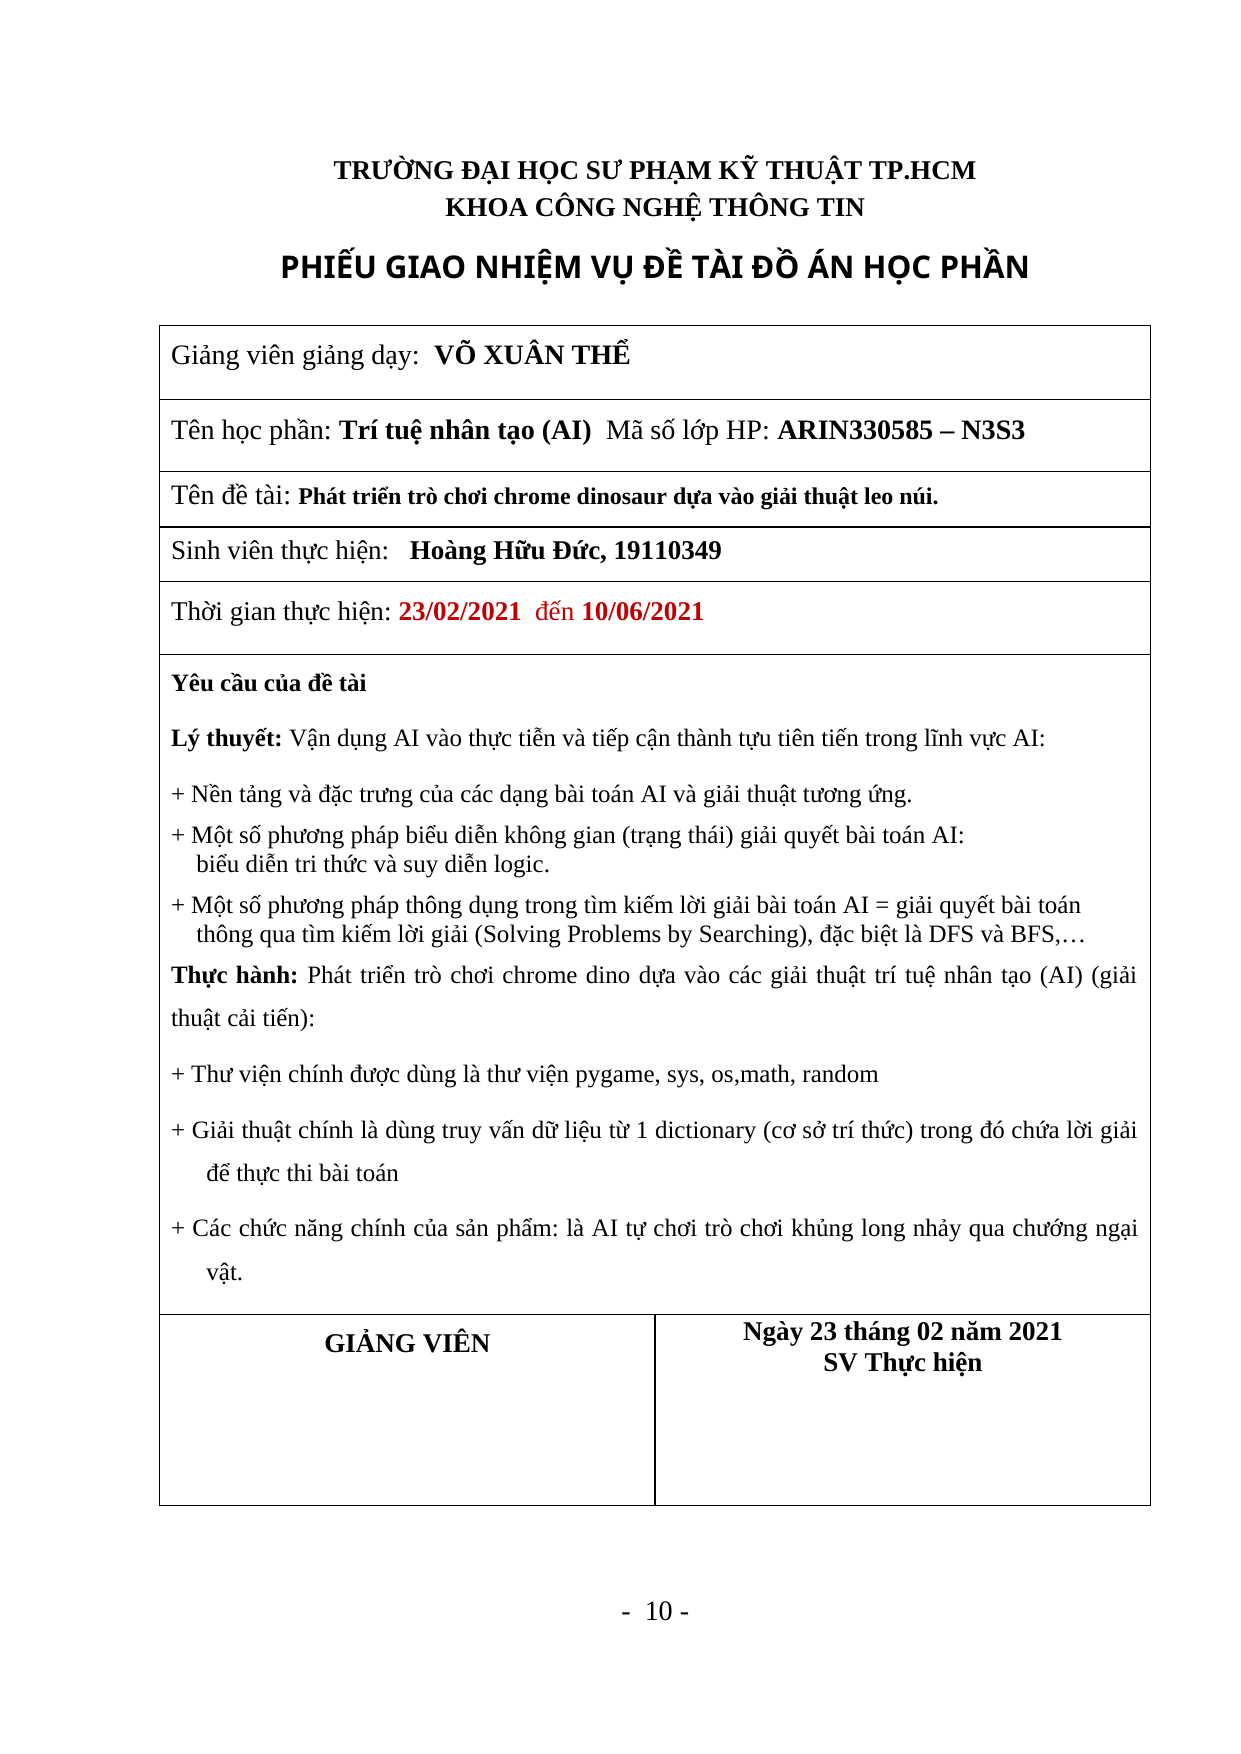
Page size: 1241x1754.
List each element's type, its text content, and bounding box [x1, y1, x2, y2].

text KHOA CÔNG NGHỆ THÔNG TIN [148, 191, 1162, 222]
subtitle PHIẾU GIAO NHIỆM VỤ ĐỀ TÀI ĐỒ ÁN HỌC PHẦN [148, 245, 1162, 287]
table_cell GIẢNG VIÊN [160, 1315, 654, 1505]
table_header Giảng viên giảng dạy: VÕ XUÂN THỂ [160, 326, 1150, 399]
table_cell Yêu cầu của đề tài Lý thuyết: Vận dụng AI vào thực tiễn và tiếp cận thành tựu tiên tiến trong lĩnh vực AI: + Nền tảng và đặc trưng của các dạng bài toán AI và giải thuật tương ứng. + Một số phương pháp biểu diễn không gian (trạng thái) giải quyết bài toán AI: biểu diễn tri thức và suy diễn logic. + Một số phương pháp thông dụng trong tìm kiếm lời giải bài toán AI = giải quyết bài toán thông qua tìm kiếm lời giải (Solving Problems by Searching), đặc biệt là DFS và BFS,… Thực hành: Phát triển trò chơi chrome dino dựa vào các giải thuật trí tuệ nhân tạo (AI) (giải thuật cải tiến): + Thư viện chính được dùng là thư viện pygame, sys, os,math, random + Giải thuật chính là dùng truy vấn dữ liệu từ 1 dictionary (cơ sở trí thức) trong đó chứa lời giải để thực thi bài toán + Các chức năng chính của sản phẩm: là AI tự chơi trò chơi khủng long nhảy qua chướng ngại vật. [160, 655, 1150, 1314]
table_cell Ngày 23 tháng 02 năm 2021 SV Thực hiện [656, 1315, 1150, 1505]
table_cell Tên đề tài: Phát triển trò chơi chrome dinosaur dựa vào giải thuật leo núi. [160, 472, 1150, 526]
text TRƯỜNG ĐẠI HỌC SƯ PHẠM KỸ THUẬT TP.HCM [148, 154, 1162, 185]
table_cell Tên học phần: Trí tuệ nhân tạo (AI) Mã số lớp HP: ARIN330585 – N3S3 [160, 400, 1150, 471]
table_cell Sinh viên thực hiện: Hoàng Hữu Đức, 19110349 [160, 528, 1150, 581]
table_cell Thời gian thực hiện: 23/02/2021 đến 10/06/2021 [160, 582, 1150, 654]
